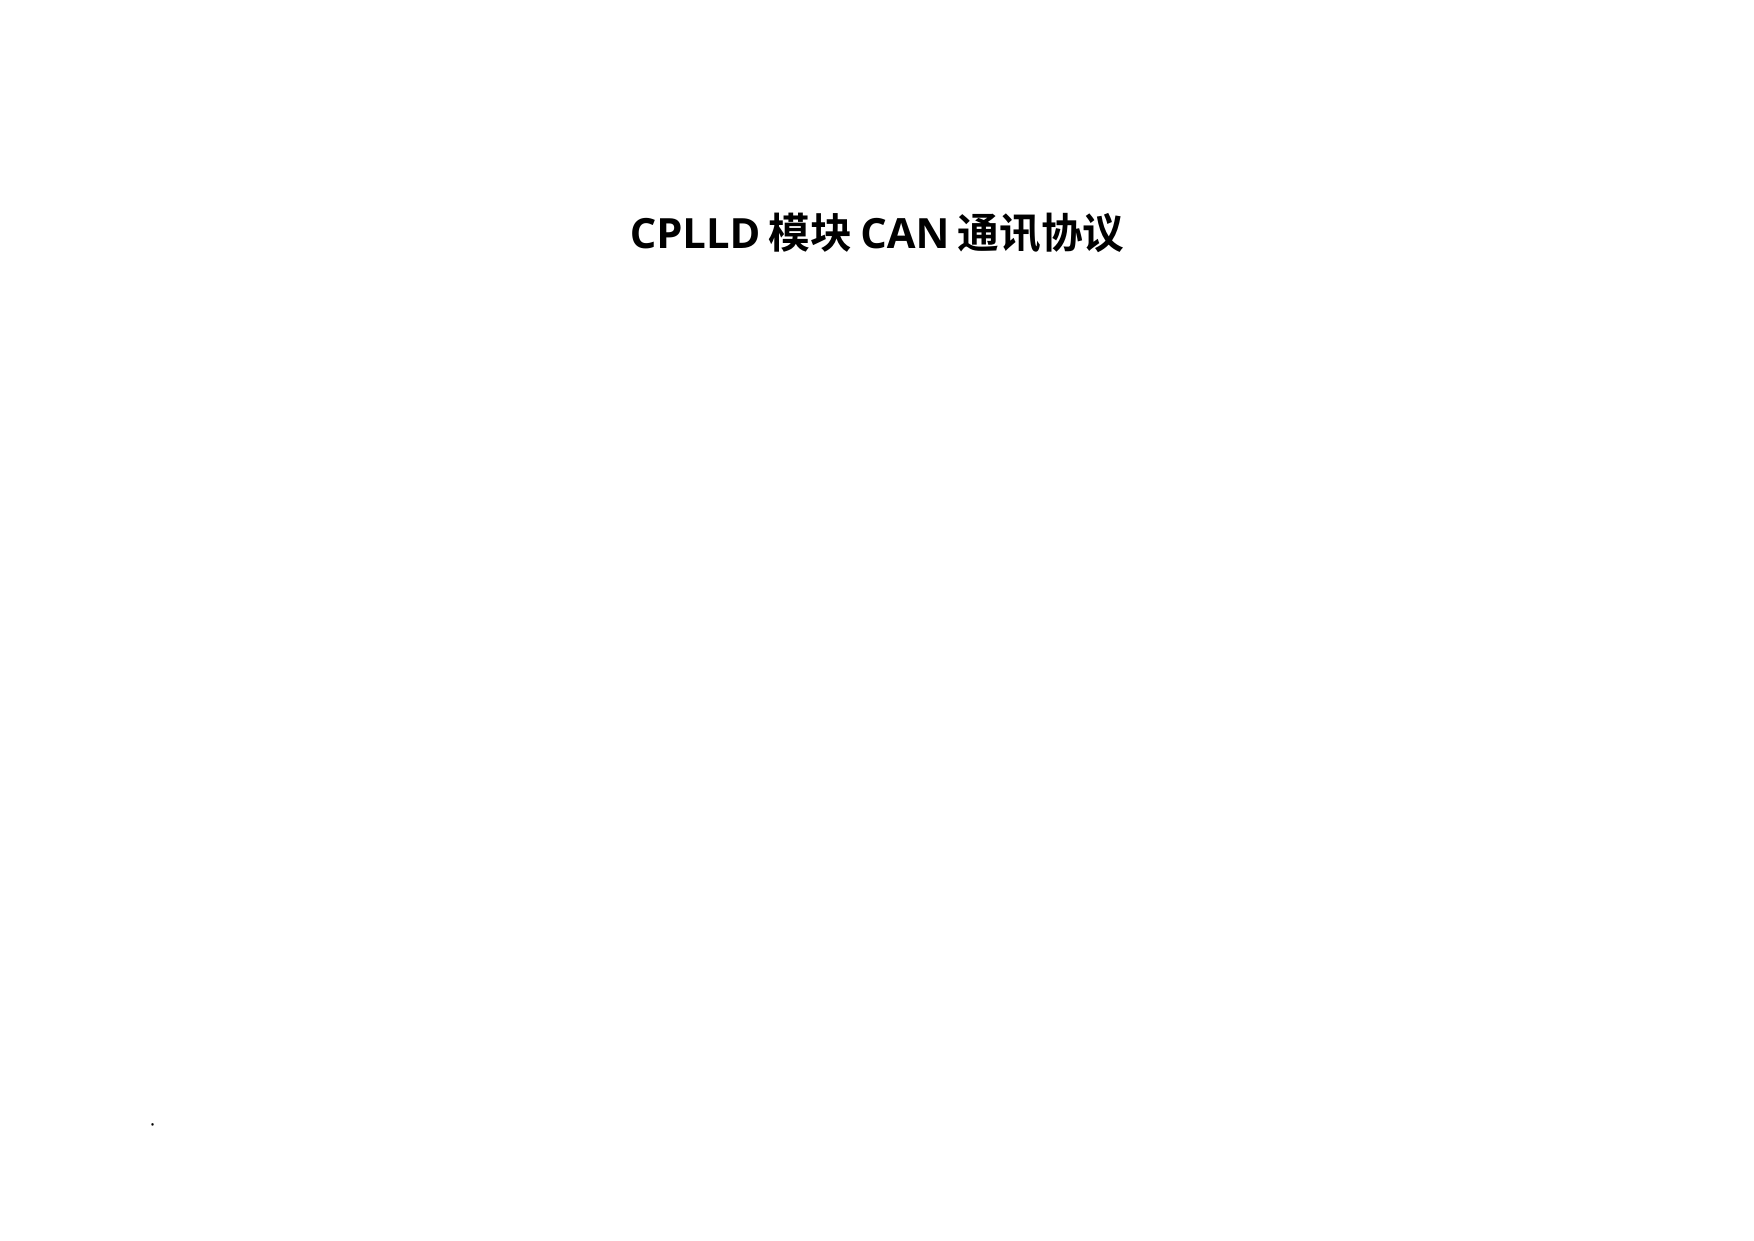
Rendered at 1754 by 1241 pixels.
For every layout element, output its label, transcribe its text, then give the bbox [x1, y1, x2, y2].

text CPLLD模块Can通讯协议 [150, 198, 1604, 263]
